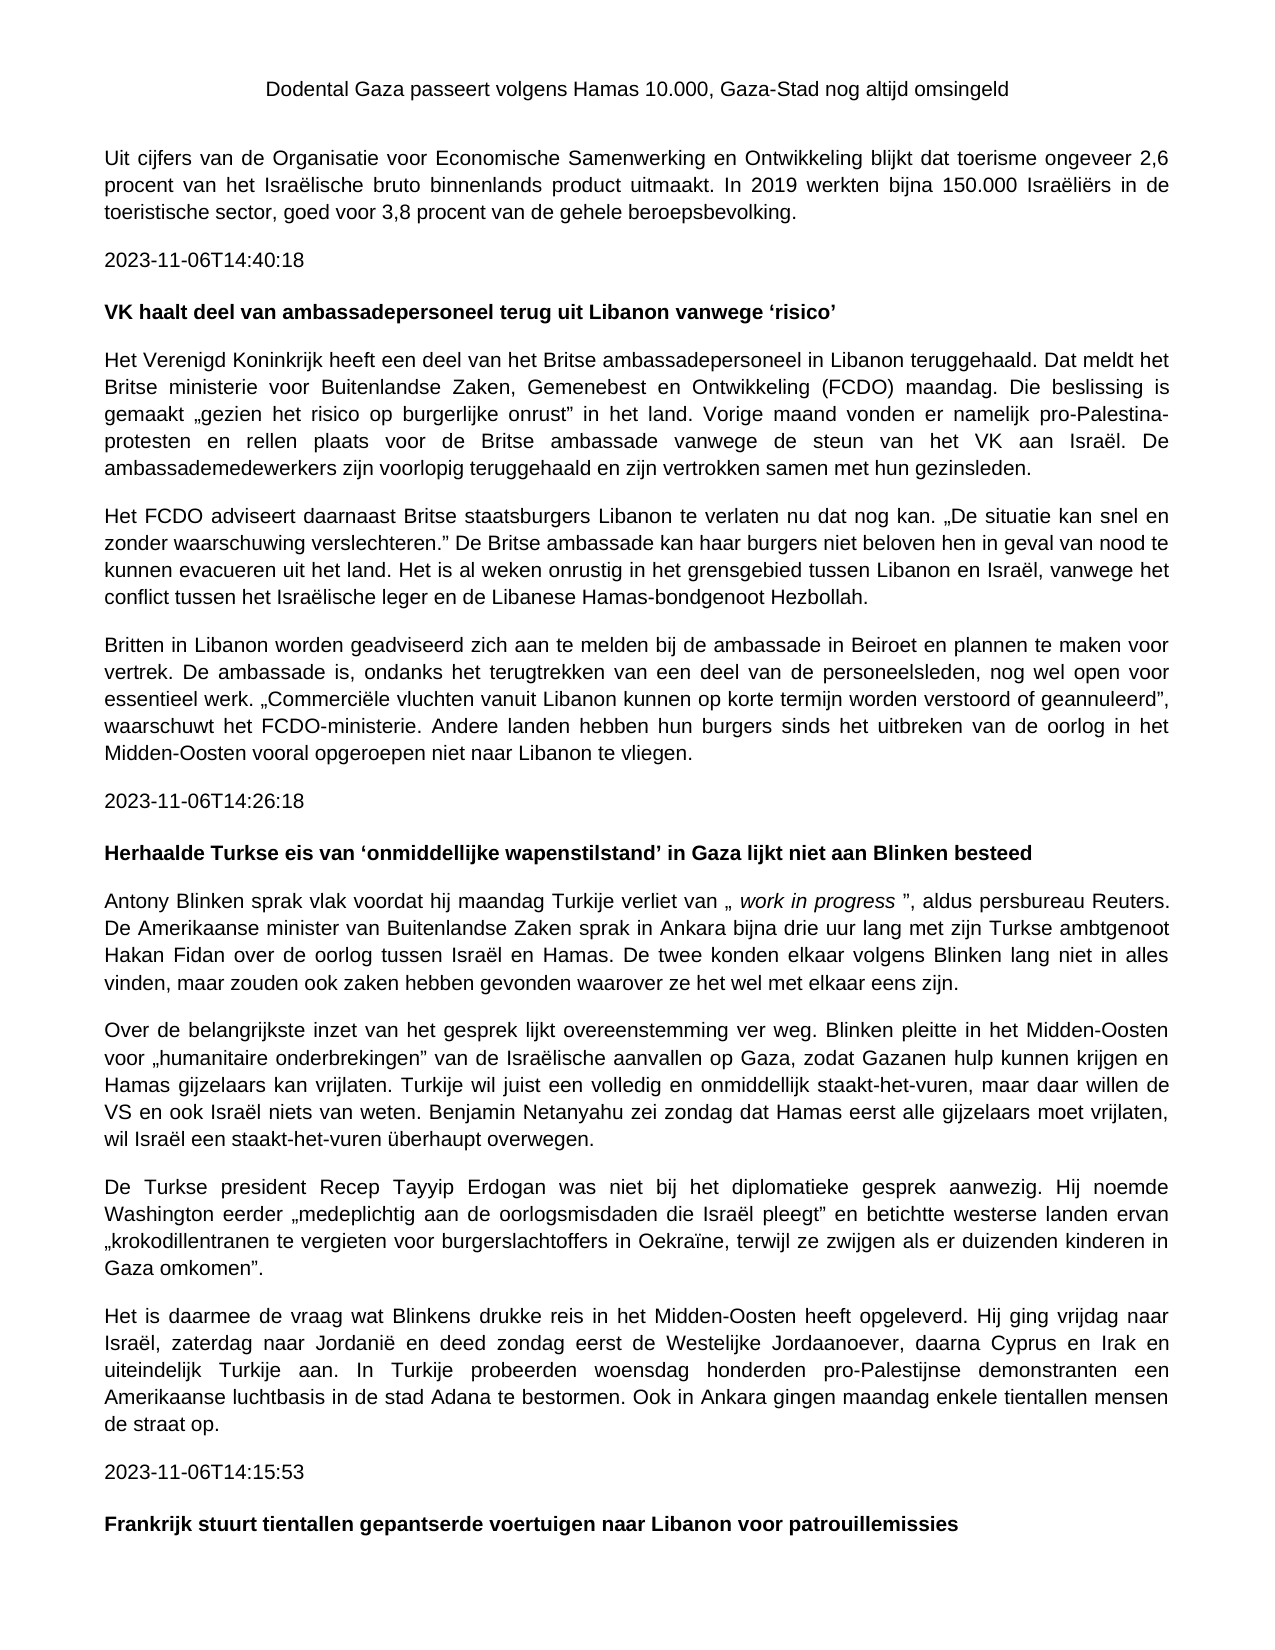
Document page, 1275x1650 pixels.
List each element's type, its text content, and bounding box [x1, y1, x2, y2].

text De Turkse president Recep Tayyip Erdogan was niet bij het diplomatieke gesprek aanwezig. Hij noemde Washington eerder „medeplichtig aan de oorlogsmisdaden die Israël pleegt” en betichtte westerse landen ervan „krokodillentranen te vergieten voor burgerslachtoffers in Oekraïne, terwijl ze zwijgen als er duizenden kinderen in Gaza omkomen”. [104, 1171, 1171, 1280]
text Frankrijk stuurt tientallen gepantserde voertuigen naar Libanon voor patrouillemissies [104, 1509, 1171, 1536]
text Het is daarmee de vraag wat Blinkens drukke reis in het Midden-Oosten heeft opgeleverd. Hij ging vrijdag naar Israël, zaterdag naar Jordanië en deed zondag eerst de Westelijke Jordaanoever, daarna Cyprus en Irak en uiteindelijk Turkije aan. In Turkije probeerden woensdag honderden pro-Palestijnse demonstranten een Amerikaanse luchtbasis in de stad Adana te bestormen. Ook in Ankara gingen maandag enkele tientallen mensen de straat op. [104, 1301, 1171, 1436]
text Het Verenigd Koninkrijk heeft een deel van het Britse ambassadepersoneel in Libanon teruggehaald. Dat meldt het Britse ministerie voor Buitenlandse Zaken, Gemenebest en Ontwikkeling (FCDO) maandag. Die beslissing is gemaakt „gezien het risico op burgerlijke onrust” in het land. Vorige maand vonden er namelijk pro-Palestina- protesten en rellen plaats voor de Britse ambassade vanwege de steun van het VK aan Israël. De ambassademedewerkers zijn voorlopig teruggehaald en zijn vertrokken samen met hun gezinsleden. [104, 344, 1171, 480]
text Antony Blinken sprak vlak voordat hij maandag Turkije verliet van „ work in progress ”, aldus persbureau Reuters. De Amerikaanse minister van Buitenlandse Zaken sprak in Ankara bijna drie uur lang met zijn Turkse ambtgenoot Hakan Fidan over de oorlog tussen Israël en Hamas. De twee konden elkaar volgens Blinken lang niet in alles vinden, maar zouden ook zaken hebben gevonden waarover ze het wel met elkaar eens zijn. [104, 886, 1171, 994]
text Over de belangrijkste inzet van het gesprek lijkt overeenstemming ver weg. Blinken pleitte in het Midden-Oosten voor „humanitaire onderbrekingen” van de Israëlische aanvallen op Gaza, zodat Gazanen hulp kunnen krijgen en Hamas gijzelaars kan vrijlaten. Turkije wil juist een volledig en onmiddellijk staakt-het-vuren, maar daar willen de VS en ook Israël niets van weten. Benjamin Netanyahu zei zondag dat Hamas eerst alle gijzelaars moet vrijlaten, wil Israël een staakt-het-vuren überhaupt overwegen. [104, 1015, 1171, 1151]
text 2023-11-06T14:26:18 [104, 786, 1171, 813]
text Het FCDO adviseert daarnaast Britse staatsburgers Libanon te verlaten nu dat nog kan. „De situatie kan snel en zonder waarschuwing verslechteren.” De Britse ambassade kan haar burgers niet beloven hen in geval van nood te kunnen evacueren uit het land. Het is al weken onrustig in het grensgebied tussen Libanon en Israël, vanwege het conflict tussen het Israëlische leger en de Libanese Hamas-bondgenoot Hezbollah. [104, 501, 1171, 609]
text Uit cijfers van de Organisatie voor Economische Samenwerking en Ontwikkeling blijkt dat toerisme ongeveer 2,6 procent van het Israëlische bruto binnenlands product uitmaakt. In 2019 werkten bijna 150.000 Israëliërs in de toeristische sector, goed voor 3,8 procent van de gehele beroepsbevolking. [104, 142, 1171, 223]
text Herhaalde Turkse eis van ‘onmiddellijke wapenstilstand’ in Gaza lijkt niet aan Blinken besteed [104, 838, 1171, 865]
text 2023-11-06T14:40:18 [104, 244, 1171, 271]
text Britten in Libanon worden geadviseerd zich aan te melden bij de ambassade in Beiroet en plannen te maken voor vertrek. De ambassade is, ondanks het terugtrekken van een deel van de personeelsleden, nog wel open voor essentieel werk. „Commerciële vluchten vanuit Libanon kunnen op korte termijn worden verstoord of geannuleerd”, waarschuwt het FCDO-ministerie. Andere landen hebben hun burgers sinds het uitbreken van de oorlog in het Midden-Oosten vooral opgeroepen niet naar Libanon te vliegen. [104, 630, 1171, 765]
text VK haalt deel van ambassadepersoneel terug uit Libanon vanwege ‘risico’ [104, 296, 1171, 323]
text 2023-11-06T14:15:53 [104, 1457, 1171, 1484]
